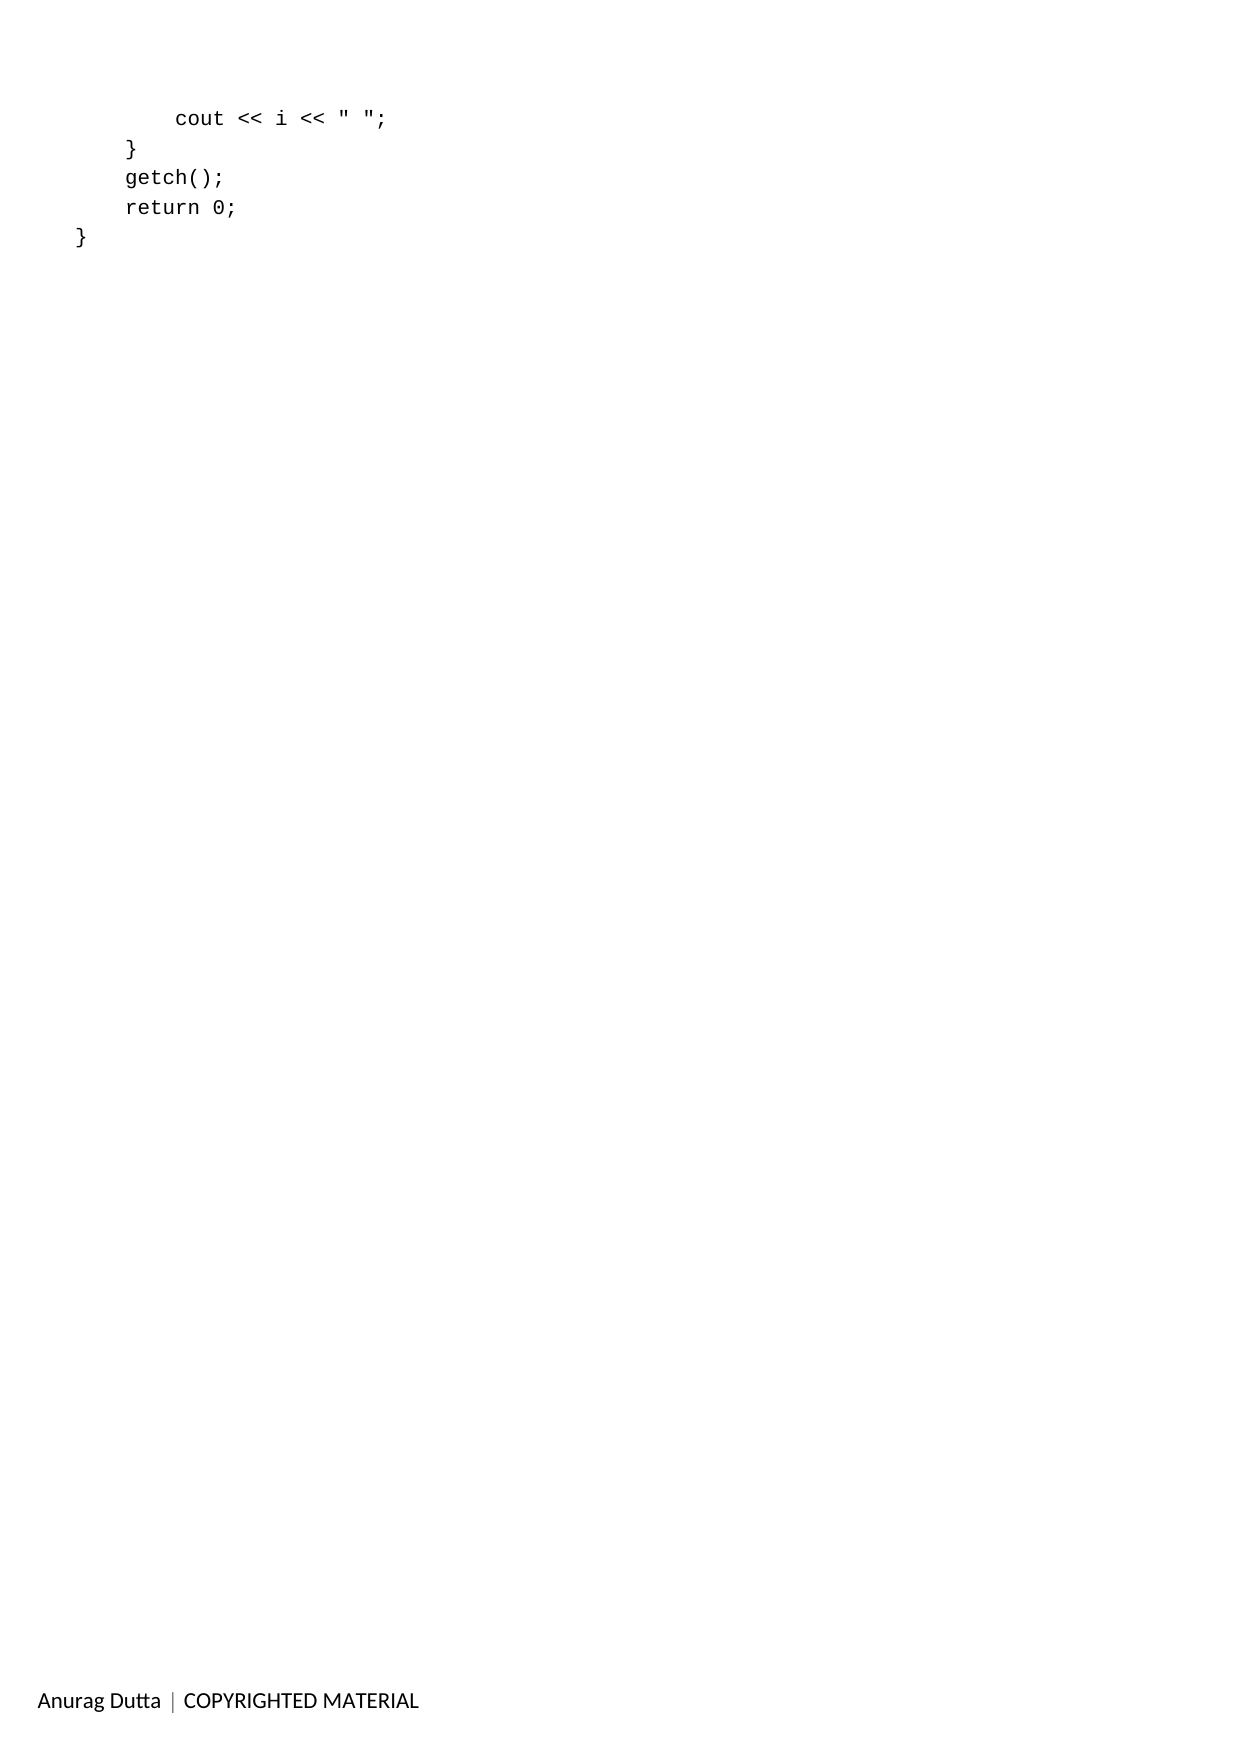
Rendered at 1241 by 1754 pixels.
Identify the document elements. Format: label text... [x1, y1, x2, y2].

text } [75, 131, 1165, 161]
text getch(); [75, 161, 1165, 191]
text cout << i << " "; [75, 102, 1165, 131]
text return 0; [75, 191, 1165, 221]
text } [75, 221, 1165, 250]
